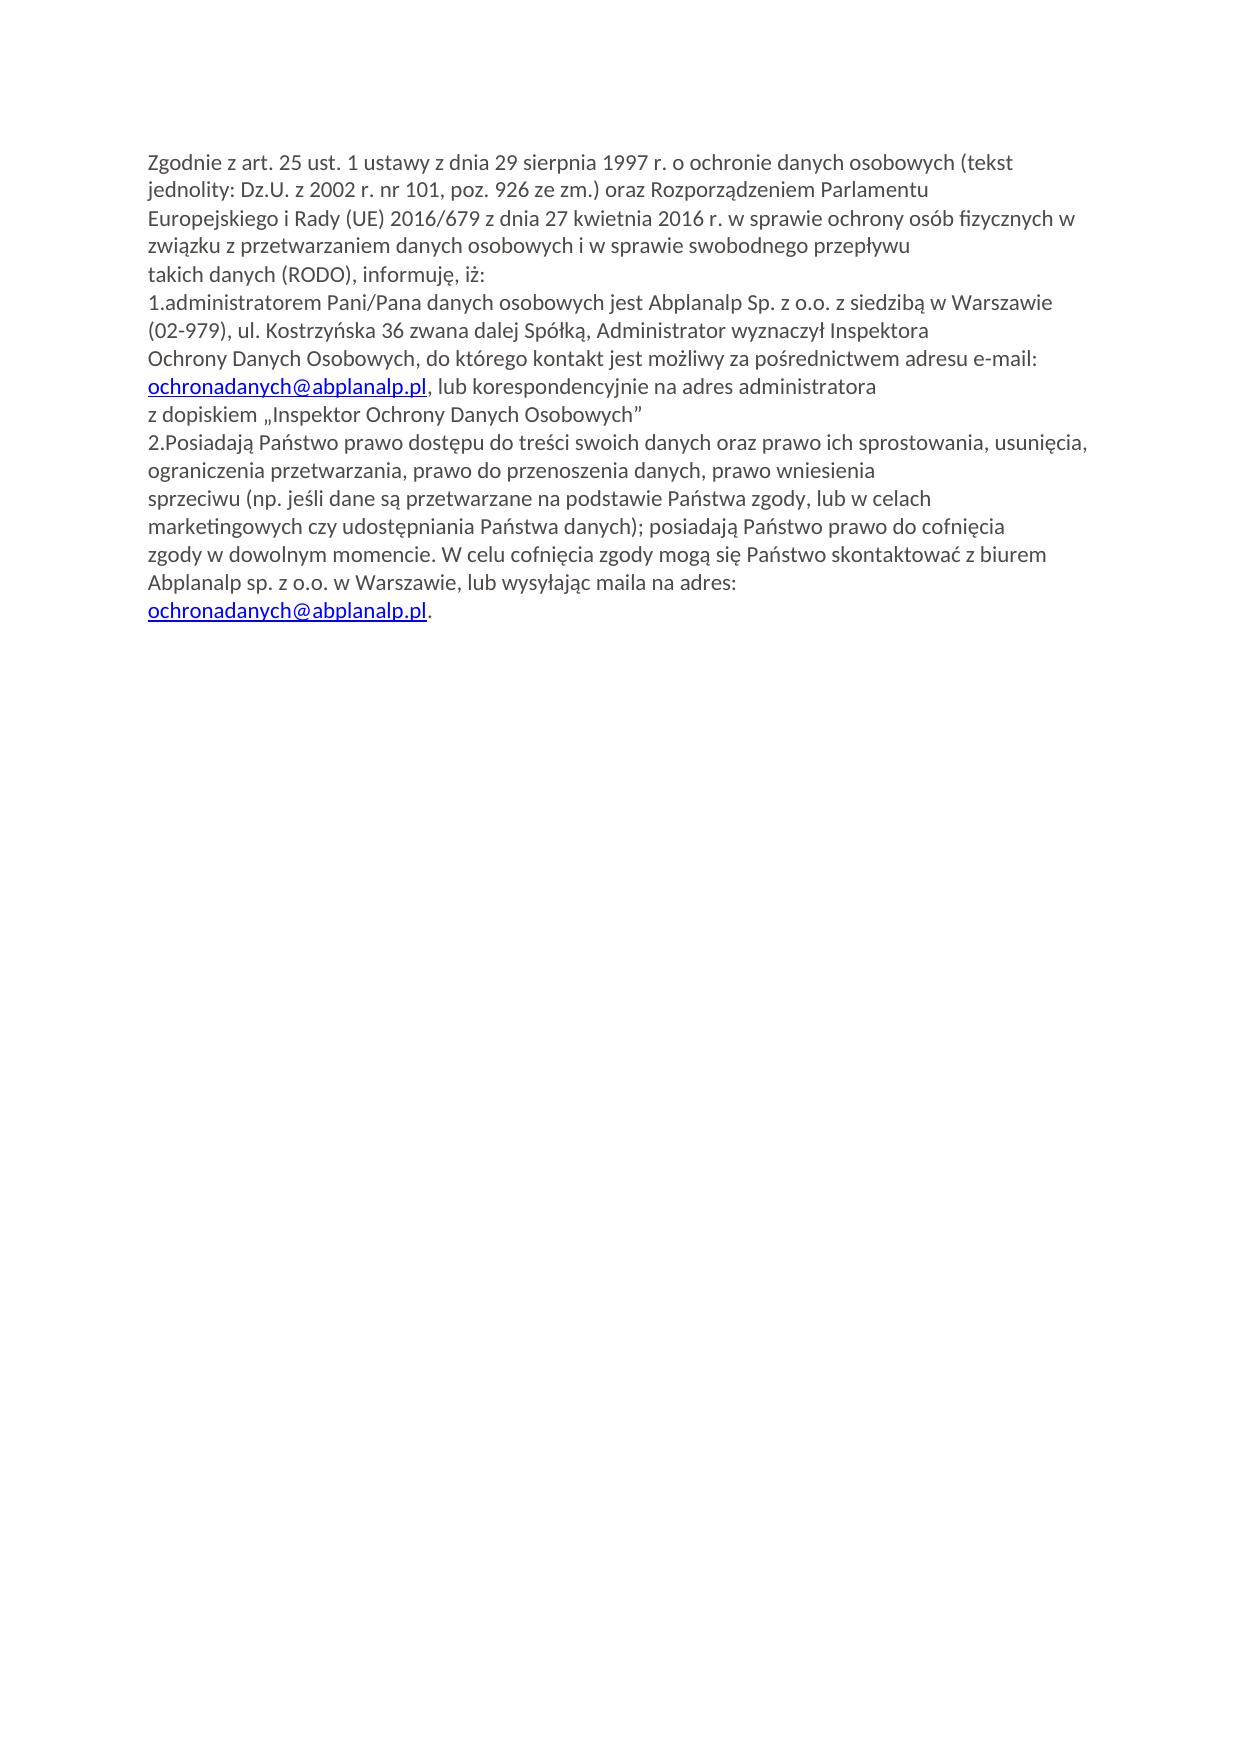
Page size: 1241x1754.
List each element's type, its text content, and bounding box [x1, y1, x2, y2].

text zgody w dowolnym momencie. W celu cofnięcia zgody mogą się Państwo skontaktować z biurem Abplanalp sp. z o.o. w Warszawie, lub wysyłając maila na adres: [148, 540, 1093, 596]
text 1.administratorem Pani/Pana danych osobowych jest Abplanalp Sp. z o.o. z siedzibą w Warszawie (02-979), ul. Kostrzyńska 36 zwana dalej Spółką, Administrator wyznaczył Inspektora [148, 288, 1093, 344]
text sprzeciwu (np. jeśli dane są przetwarzane na podstawie Państwa zgody, lub w celach marketingowych czy udostępniania Państwa danych); posiadają Państwo prawo do cofnięcia [148, 484, 1093, 540]
text 2.Posiadają Państwo prawo dostępu do treści swoich danych oraz prawo ich sprostowania, usunięcia, ograniczenia przetwarzania, prawo do przenoszenia danych, prawo wniesienia [148, 428, 1093, 484]
text Zgodnie z art. 25 ust. 1 ustawy z dnia 29 sierpnia 1997 r. o ochronie danych osobowych (tekst jednolity: Dz.U. z 2002 r. nr 101, poz. 926 ze zm.) oraz Rozporządzeniem Parlamentu [148, 148, 1093, 204]
text takich danych (RODO), informuję, iż: [148, 260, 1093, 288]
text Europejskiego i Rady (UE) 2016/679 z dnia 27 kwietnia 2016 r. w sprawie ochrony osób fizycznych w związku z przetwarzaniem danych osobowych i w sprawie swobodnego przepływu [148, 204, 1093, 260]
text ochronadanych@abplanalp.pl. [148, 596, 1093, 624]
text Ochrony Danych Osobowych, do którego kontakt jest możliwy za pośrednictwem adresu e-mail: ochronadanych@abplanalp.pl, lub korespondencyjnie na adres administratora [148, 344, 1093, 400]
text z dopiskiem „Inspektor Ochrony Danych Osobowych” [148, 400, 1093, 428]
